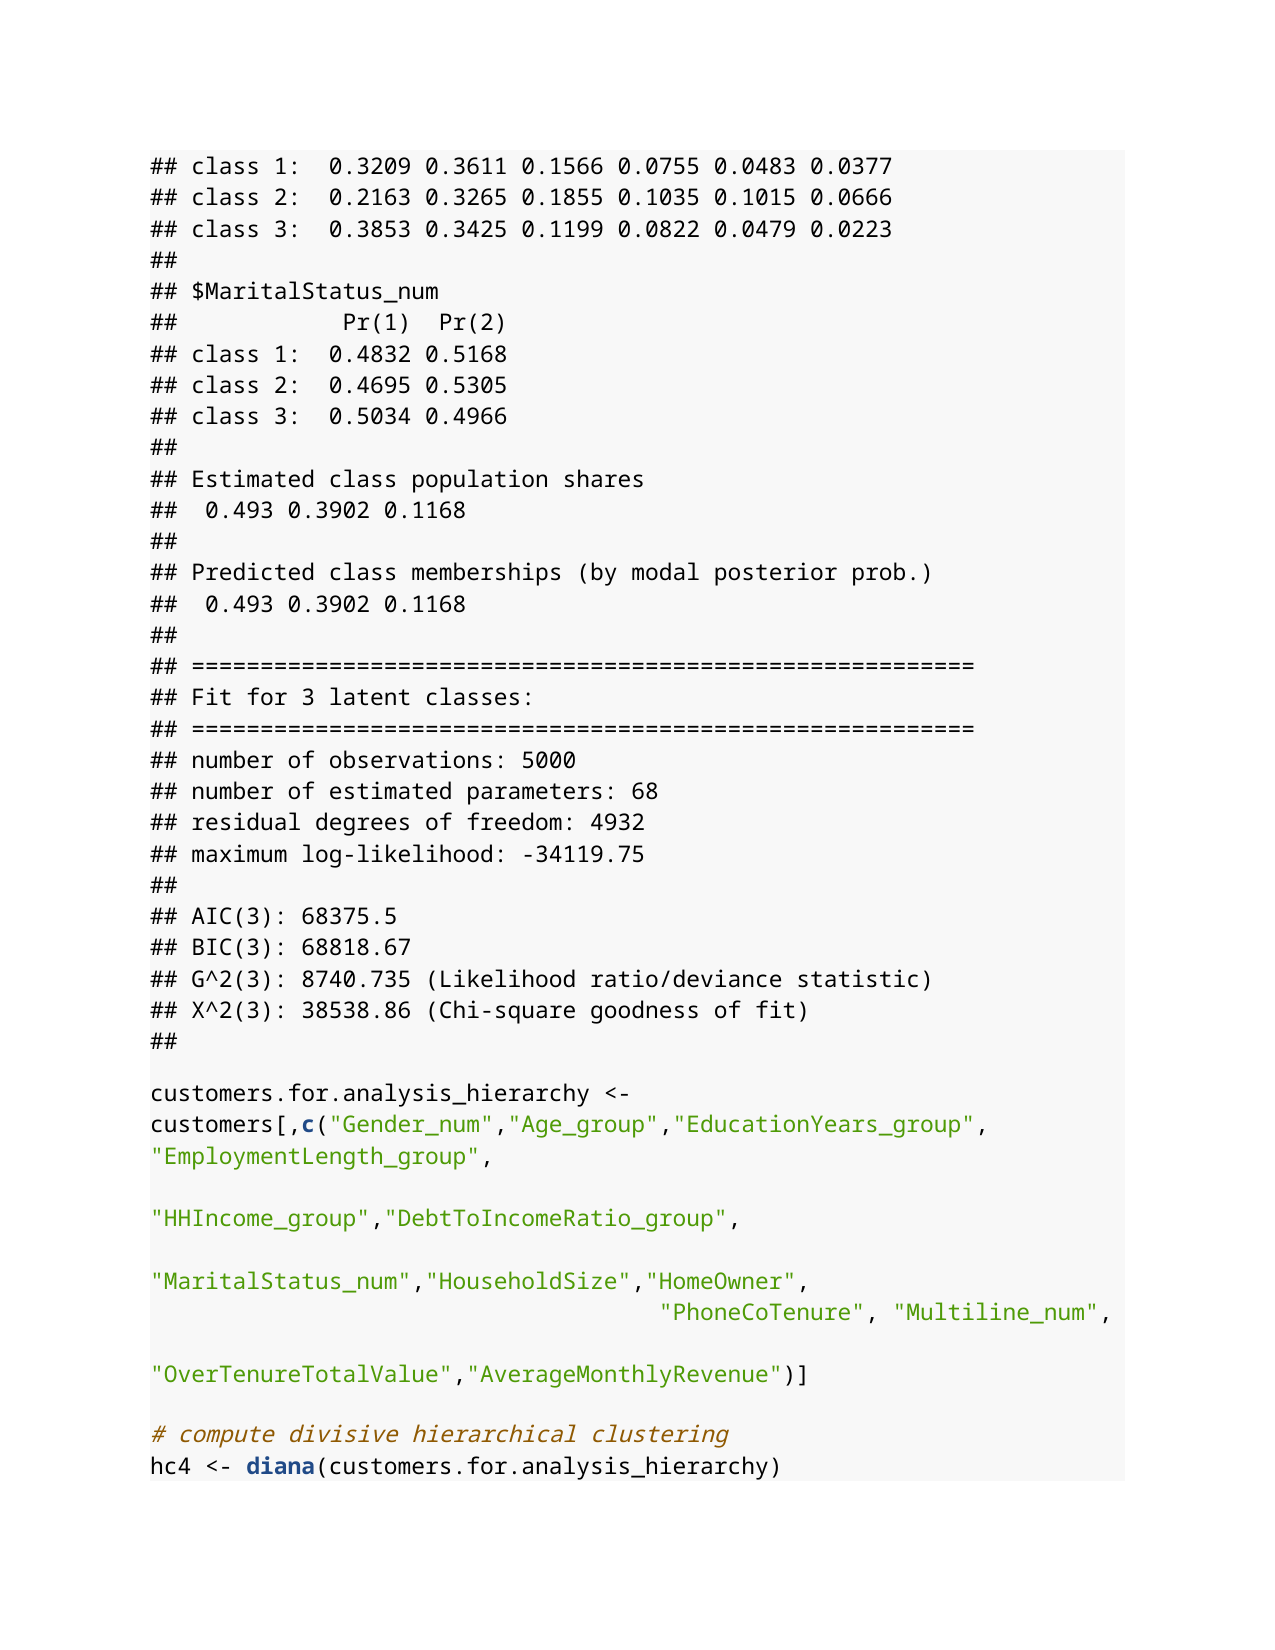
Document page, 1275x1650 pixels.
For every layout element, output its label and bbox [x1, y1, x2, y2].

text [150, 150, 1125, 1056]
text [150, 1077, 1125, 1481]
